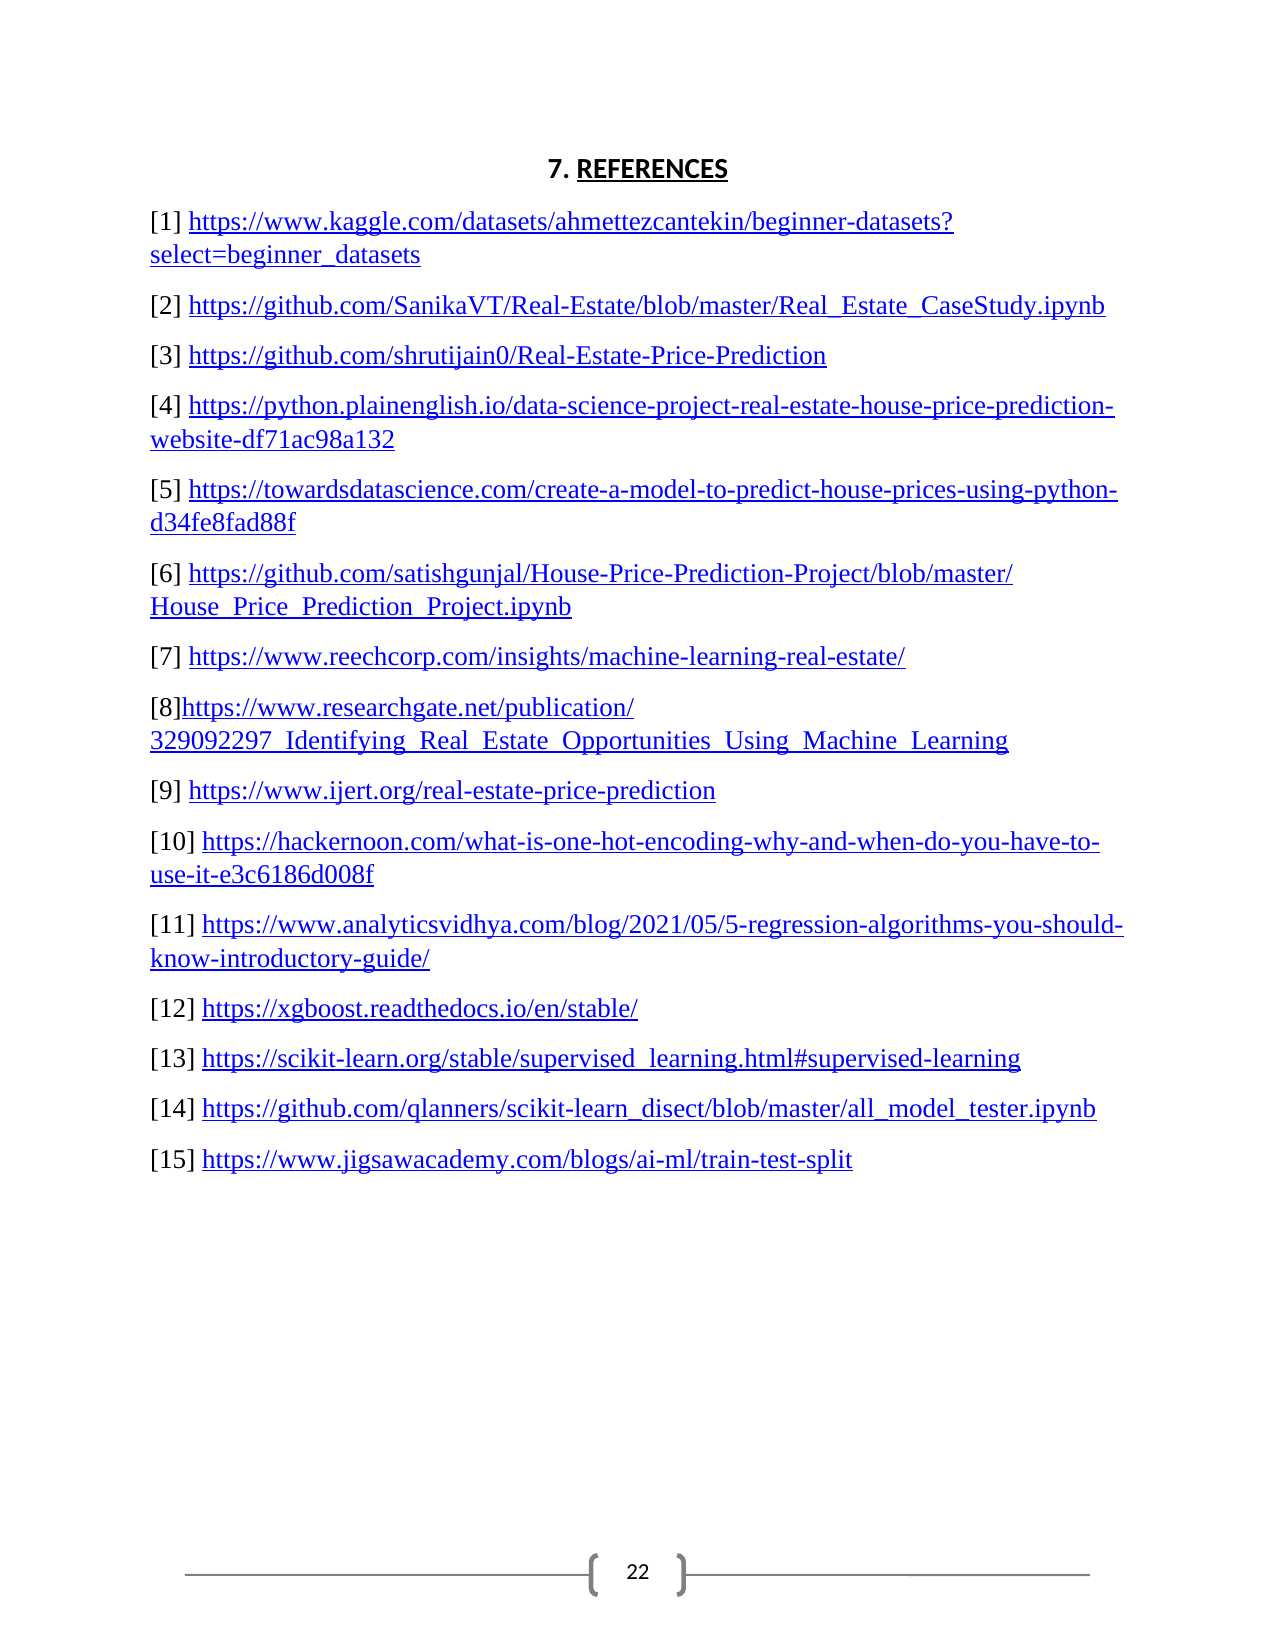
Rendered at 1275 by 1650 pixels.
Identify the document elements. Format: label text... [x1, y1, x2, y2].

text 7. REFERENCES [150, 150, 1125, 186]
text [5] https://towardsdatascience.com/create-a-model-to-predict-house-prices-using-python-d34fe8fad88f [150, 473, 1125, 538]
text [15] https://www.jigsawacademy.com/blogs/ai-ml/train-test-split [150, 1143, 1125, 1174]
text [4] https://python.plainenglish.io/data-science-project-real-estate-house-price-prediction-website-df71ac98a132 [150, 389, 1125, 454]
text [11] https://www.analyticsvidhya.com/blog/2021/05/5-regression-algorithms-you-should-know-introductory-guide/ [150, 908, 1125, 973]
text [12] https://xgboost.readthedocs.io/en/stable/ [150, 992, 1125, 1023]
text [8]https://www.researchgate.net/publication/329092297_Identifying_Real_Estate_Opportunities_Using_Machine_Learning [150, 691, 1125, 755]
text [6] https://github.com/satishgunjal/House-Price-Prediction-Project/blob/master/House_Price_Prediction_Project.ipynb [150, 557, 1125, 621]
text [2] https://github.com/SanikaVT/Real-Estate/blob/master/Real_Estate_CaseStudy.ipynb [150, 289, 1125, 320]
text [13] https://scikit-learn.org/stable/supervised_learning.html#supervised-learning [150, 1042, 1125, 1073]
text [10] https://hackernoon.com/what-is-one-hot-encoding-why-and-when-do-you-have-to-use-it-e3c6186d008f [150, 825, 1125, 889]
text [14] https://github.com/qlanners/scikit-learn_disect/blob/master/all_model_tester.ipynb [150, 1093, 1125, 1124]
text [7] https://www.reechcorp.com/insights/machine-learning-real-estate/ [150, 641, 1125, 672]
text [9] https://www.ijert.org/real-estate-price-prediction [150, 774, 1125, 806]
text [3] https://github.com/shrutijain0/Real-Estate-Price-Prediction [150, 339, 1125, 370]
text [1] https://www.kaggle.com/datasets/ahmettezcantekin/beginner-datasets?select=beginner_datasets [150, 205, 1125, 270]
